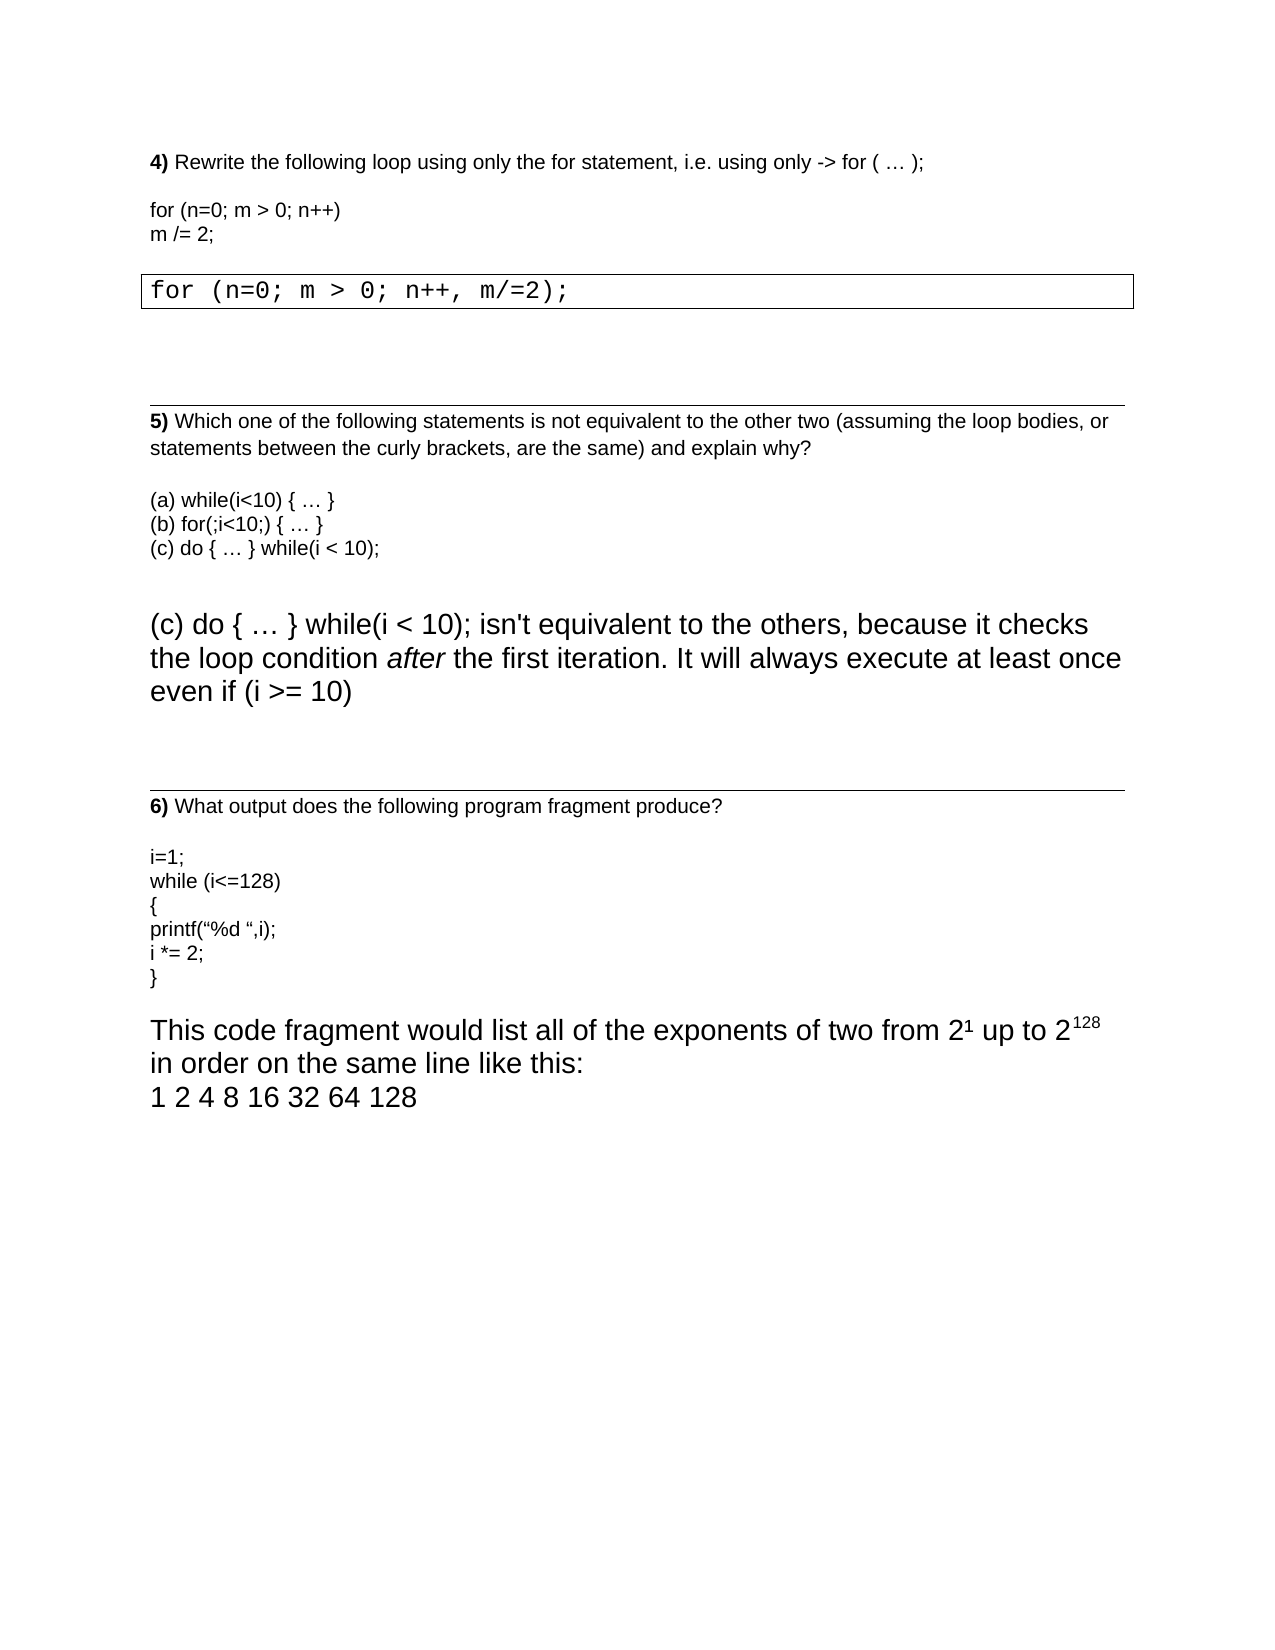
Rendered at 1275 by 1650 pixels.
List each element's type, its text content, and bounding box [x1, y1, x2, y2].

text m /= 2; [150, 222, 1125, 246]
text for (n=0; m > 0; n++, m/=2); [142, 275, 1133, 308]
text for (n=0; m > 0; n++) [150, 198, 1125, 222]
text printf(“%d “,i); [150, 917, 1125, 941]
text while (i<=128) [150, 869, 1125, 893]
text 6) What output does the following program fragment produce? [150, 791, 1125, 817]
text (c) do { … } while(i < 10); isn't equivalent to the others, because it checks the loop condition after the first iteration. It will always execute at least once even if (i >= 10) [150, 607, 1125, 708]
text This code fragment would list all of the exponents of two from 2¹ up to 2128 in order on the same line like this: [150, 1013, 1125, 1080]
text i *= 2; [150, 941, 1125, 965]
text 1 2 4 8 16 32 64 128 [150, 1080, 1125, 1113]
text (a) while(i<10) { … } [150, 487, 1125, 511]
text (c) do { … } while(i < 10); [150, 535, 1125, 559]
text 4) Rewrite the following loop using only the for statement, i.e. using only -> for ( … ); [150, 150, 1125, 174]
text { [150, 893, 1125, 917]
text 5) Which one of the following statements is not equivalent to the other two (assuming the loop bodies, or statements between the curly brackets, are the same) and explain why? [150, 406, 1125, 460]
text i=1; [150, 845, 1125, 869]
text (b) for(;i<10;) { … } [150, 511, 1125, 535]
text } [150, 965, 1125, 989]
